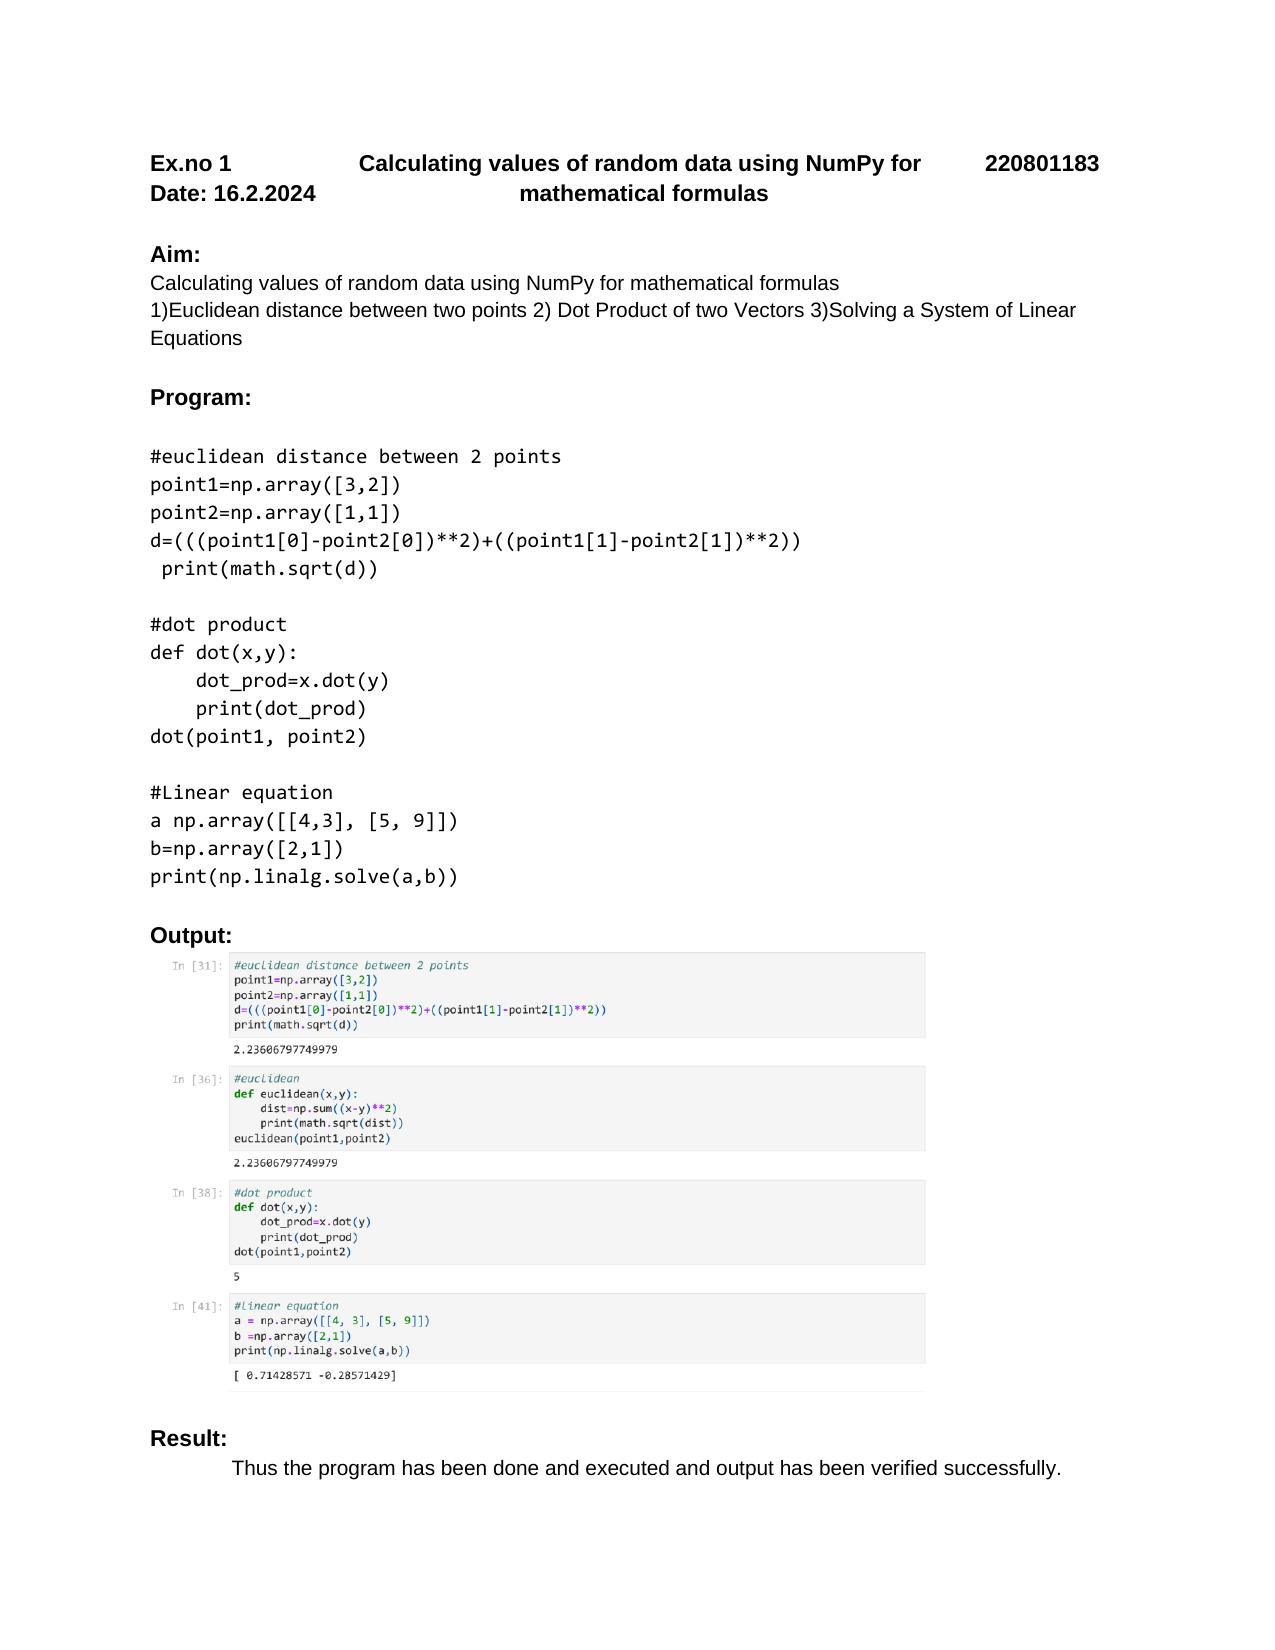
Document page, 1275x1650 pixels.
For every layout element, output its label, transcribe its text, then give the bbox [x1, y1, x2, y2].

text Aim: [150, 241, 1125, 267]
text #Linear equation [150, 780, 1125, 804]
picture [150, 952, 936, 1392]
text print(math.sqrt(d)) [150, 556, 1125, 580]
text point2=np.array([1,1]) [150, 500, 1125, 524]
text Ex.no 1 Calculating values of random data using NumPy for 220801183 [150, 150, 1125, 176]
text #dot product [150, 612, 1125, 636]
text def dot(x,y): [150, 640, 1125, 664]
text Program: [150, 383, 1125, 410]
text #euclidean distance between 2 points [150, 444, 1125, 468]
text print(np.linalg.solve(a,b)) [150, 864, 1125, 889]
text print(dot_prod) [150, 696, 1125, 721]
text Result: [150, 1425, 1125, 1452]
text Output: [150, 922, 1125, 949]
text 1)Euclidean distance between two points 2) Dot Product of two Vectors 3)Solving a System of Linear Equations [150, 298, 1125, 350]
text dot(point1, point2) [150, 724, 1125, 748]
text b=np.array([2,1]) [150, 836, 1125, 861]
text point1=np.array([3,2]) [150, 472, 1125, 496]
text a np.array([[4,3], [5, 9]]) [150, 808, 1125, 833]
text d=(((point1[0]-point2[0])**2)+((point1[1]-point2[1])**2)) [150, 528, 1125, 552]
text Thus the program has been done and executed and output has been verified successfully. [150, 1455, 1125, 1479]
text Calculating values of random data using NumPy for mathematical formulas [150, 271, 1125, 295]
text Date: 16.2.2024 mathematical formulas [150, 180, 1125, 207]
text dot_prod=x.dot(y) [150, 668, 1125, 692]
